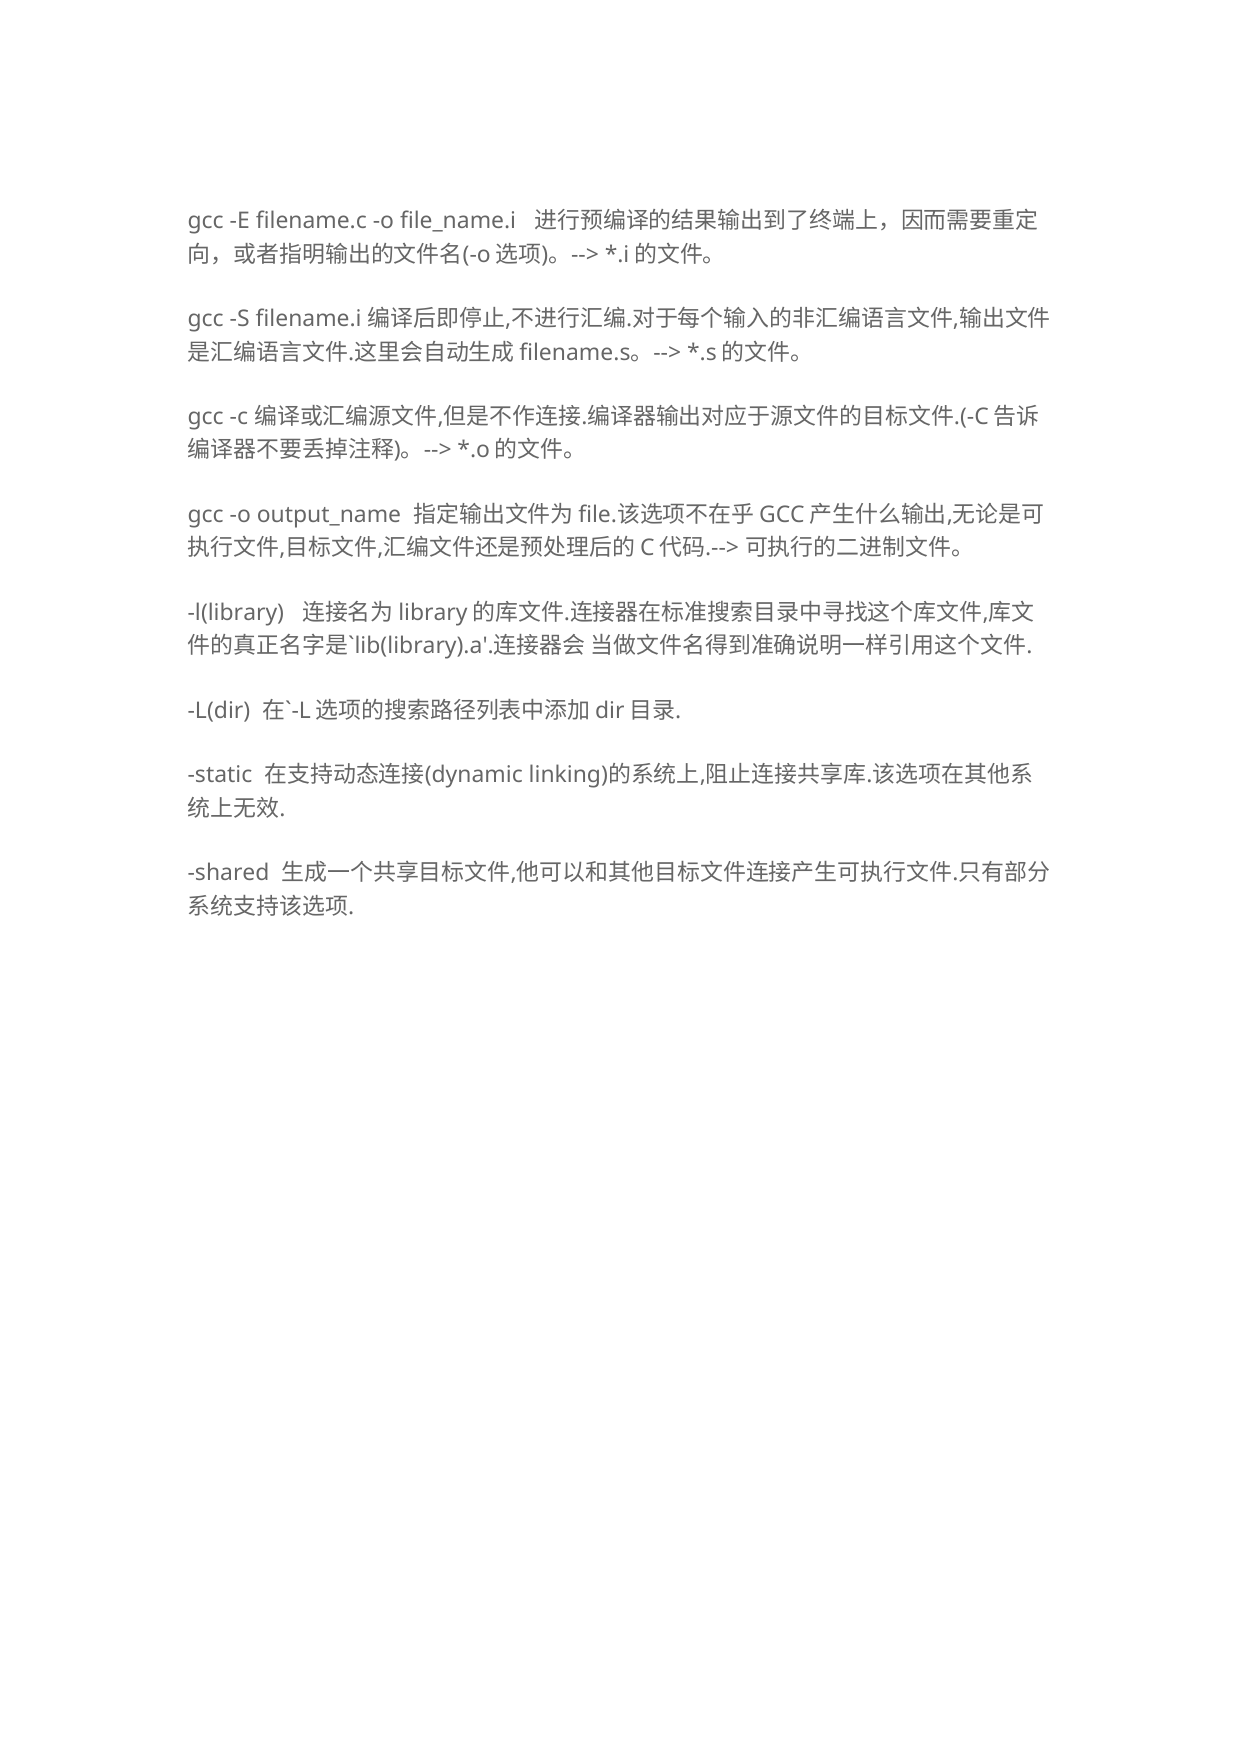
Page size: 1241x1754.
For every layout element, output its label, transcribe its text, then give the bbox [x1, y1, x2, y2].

text gcc -E filename.c -o file_name.i 进行预编译的结果输出到了终端上，因而需要重定向，或者指明输出的文件名(-o选项)。--> *.i的文件。 gcc -S filename.i 编译后即停止,不进行汇编.对于每个输入的非汇编语言文件,输出文件是汇编语言文件.这里会自动生成filename.s。--> *.s的文件。 gcc -c 编译或汇编源文件,但是不作连接.编译器输出对应于源文件的目标文件.(-C告诉编译器不要丢掉注释)。--> *.o的文件。 gcc -o output_name 指定输出文件为file.该选项不在乎GCC产生什么输出,无论是可执行文件,目标文件,汇编文件还是预处理后的C代码.--> 可执行的二进制文件。 -l(library) 连接名为library的库文件.连接器在标准搜索目录中寻找这个库文件,库文件的真正名字是`lib(library).a'.连接器会 当做文件名得到准确说明一样引用这个文件. -L(dir) 在`-L选项的搜索路径列表中添加dir目录. -static 在支持动态连接(dynamic linking)的系统上,阻止连接共享库.该选项在其他系统上无效. -shared 生成一个共享目标文件,他可以和其他目标文件连接产生可执行文件.只有部分系统支持该选项. [187, 202, 1053, 921]
